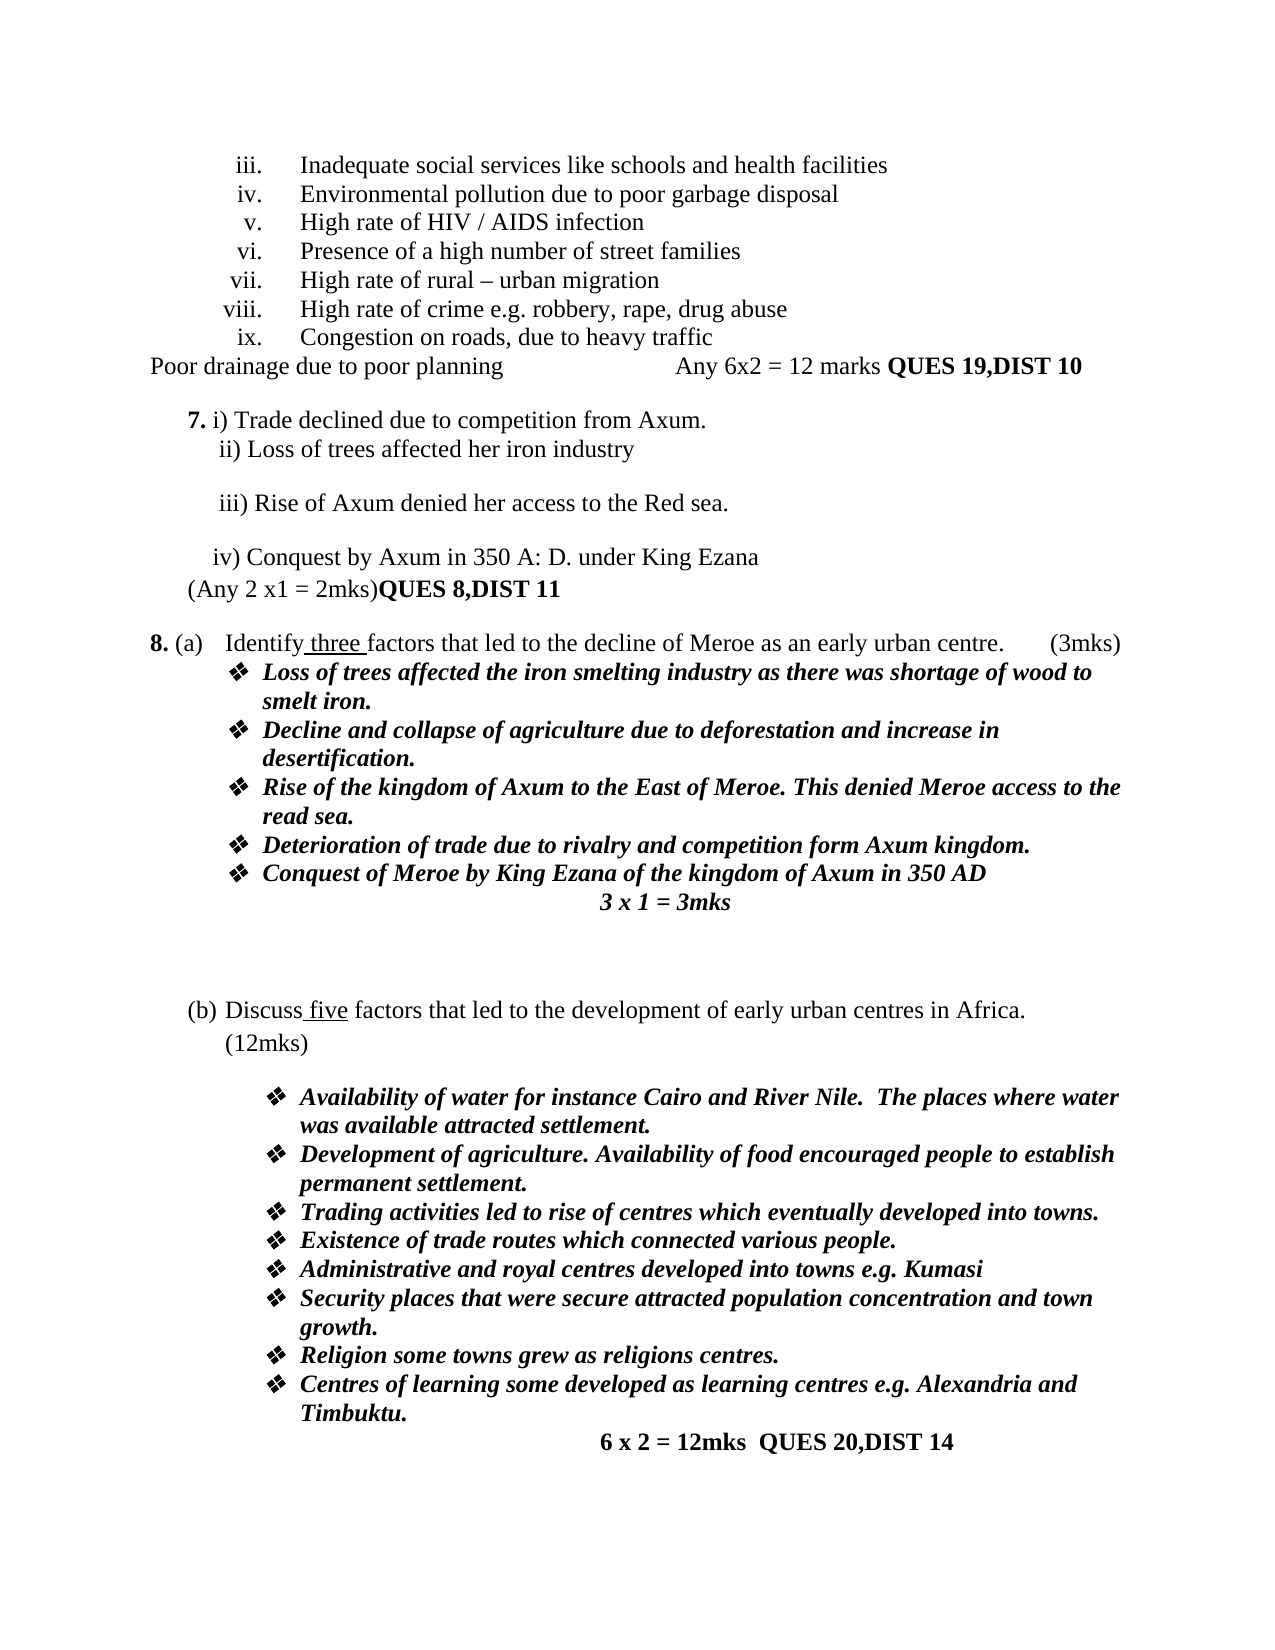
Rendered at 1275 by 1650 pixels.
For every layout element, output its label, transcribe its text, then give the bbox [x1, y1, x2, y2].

list Religion some towns grew as religions centres. [262, 1341, 1125, 1369]
text ii) Loss of trees affected her iron industry [187, 434, 1125, 463]
list High rate of HIV / AIDS infection [262, 207, 1125, 236]
list Security places that were secure attracted population concentration and town growth. [262, 1283, 1125, 1341]
list Environmental pollution due to poor garbage disposal [262, 179, 1125, 207]
text Poor drainage due to poor planning Any 6x2 = 12 marks QUES 19,DIST 10 [150, 351, 1125, 380]
list Development of agriculture. Availability of food encouraged people to establish permanent settlement. [262, 1139, 1125, 1197]
list Decline and collapse of agriculture due to deforestation and increase in desertification. [225, 715, 1125, 772]
text 3 x 1 = 3mks [600, 887, 1125, 916]
text 7. i) Trade declined due to competition from Axum. [187, 405, 1125, 434]
list Congestion on roads, due to heavy traffic [262, 322, 1125, 351]
list Presence of a high number of street families [262, 236, 1125, 265]
list Loss of trees affected the iron smelting industry as there was shortage of wood to smelt iron. [225, 657, 1125, 715]
list Deterioration of trade due to rivalry and competition form Axum kingdom. [225, 830, 1125, 858]
text 6 x 2 = 12mks QUES 20,DIST 14 [600, 1427, 1125, 1456]
list High rate of rural – urban migration [262, 265, 1125, 294]
list Trading activities led to rise of centres which eventually developed into towns. [262, 1197, 1125, 1226]
list Centres of learning some developed as learning centres e.g. Alexandria and Timbuktu. [262, 1369, 1125, 1427]
list High rate of crime e.g. robbery, rape, drug abuse [262, 294, 1125, 322]
list Conquest of Meroe by King Ezana of the kingdom of Axum in 350 AD [225, 858, 1125, 887]
text iii) Rise of Axum denied her access to the Red sea. [187, 488, 1125, 516]
list Existence of trade routes which connected various people. [262, 1226, 1125, 1254]
list Rise of the kingdom of Axum to the East of Meroe. This denied Meroe access to the read sea. [225, 772, 1125, 830]
text (b) Discuss five factors that led to the development of early urban centres in Africa. (12mks) [150, 995, 1125, 1057]
text iv) Conquest by Axum in 350 A: D. under King Ezana (Any 2 x1 = 2mks)QUES 8,DIST 11 [187, 542, 1125, 603]
list Administrative and royal centres developed into towns e.g. Kumasi [262, 1254, 1125, 1283]
list Inadequate social services like schools and health facilities [262, 150, 1125, 179]
text 8. (a) Identify three factors that led to the decline of Meroe as an early urban centre. (3mks) [150, 628, 1125, 657]
list Availability of water for instance Cairo and River Nile. The places where water was available attracted settlement. [262, 1082, 1125, 1139]
